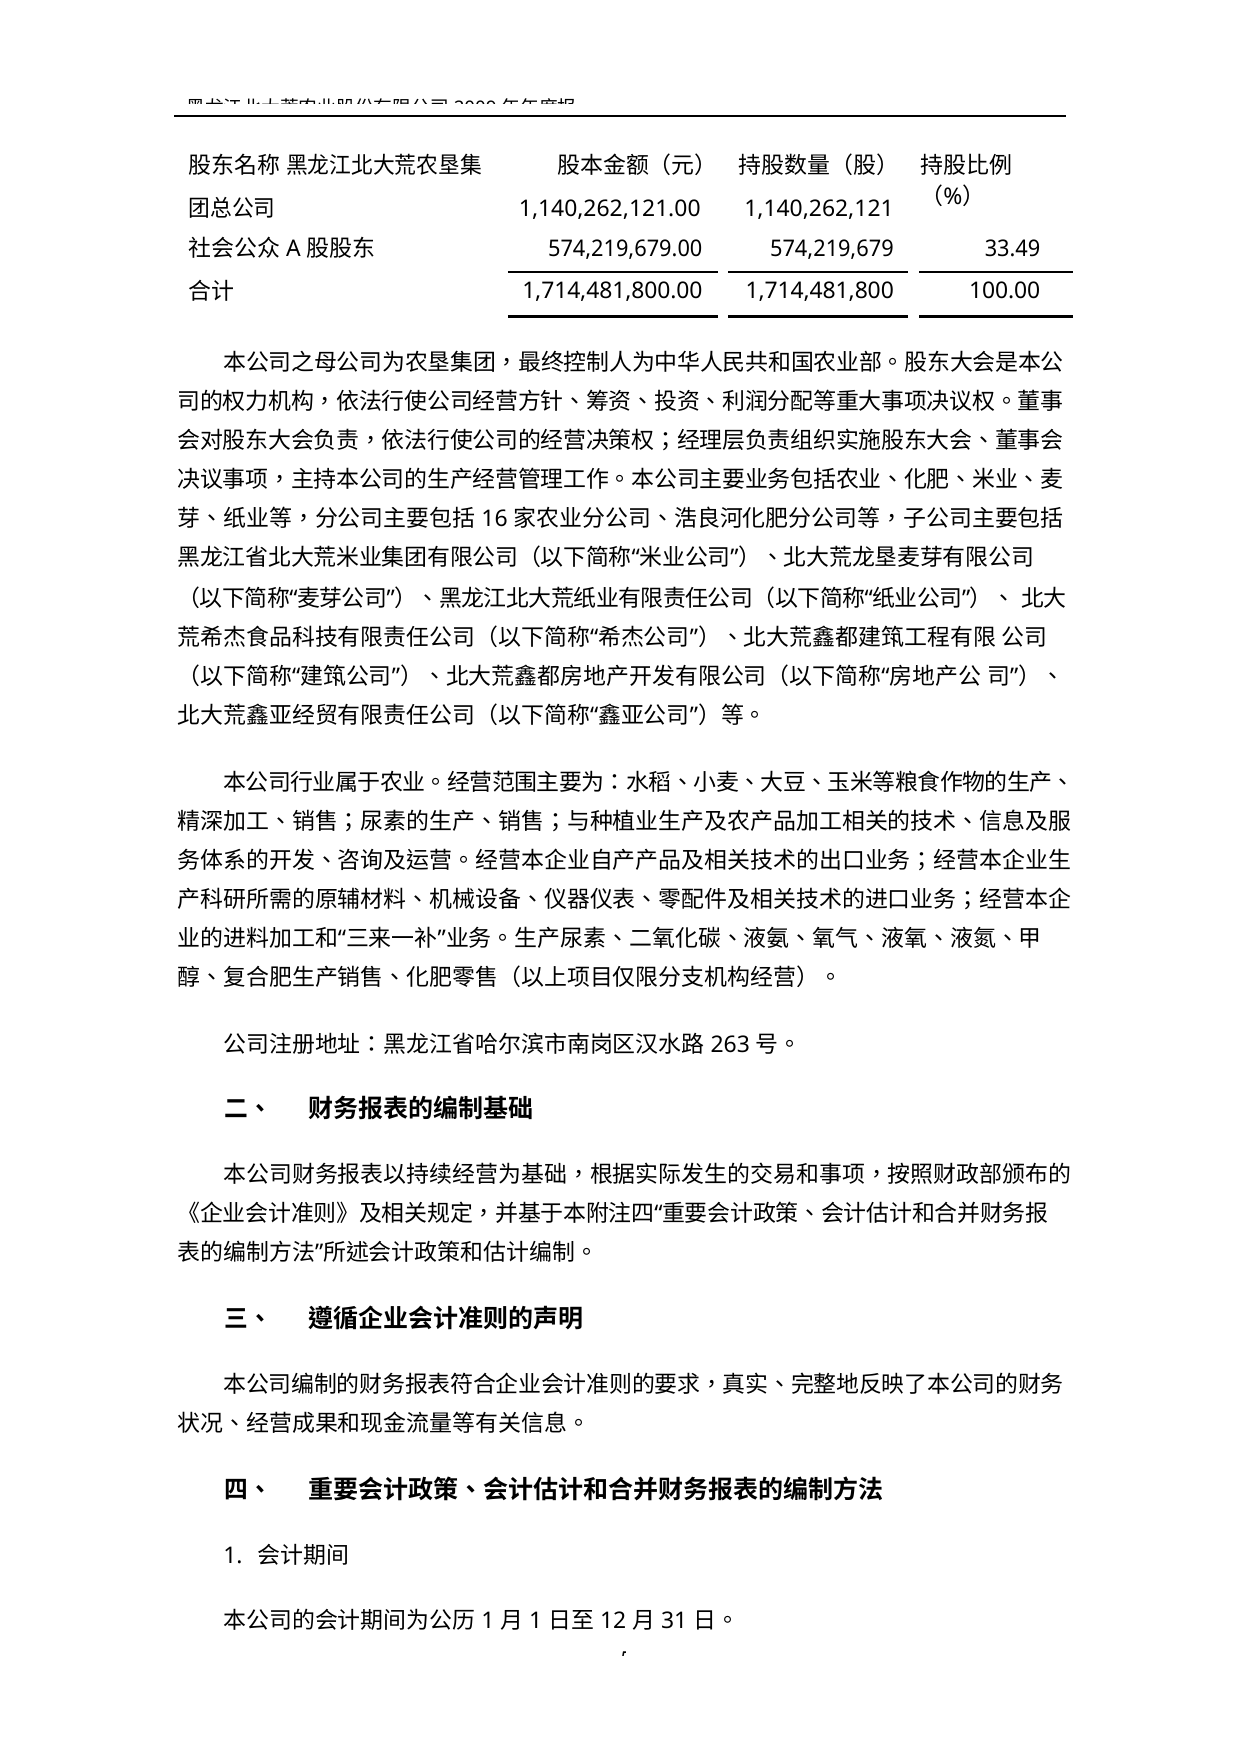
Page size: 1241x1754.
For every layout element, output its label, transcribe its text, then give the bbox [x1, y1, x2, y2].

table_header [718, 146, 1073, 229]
text 本公司编制的财务报表符合企业会计准则的要求，真实、完整地反映了本公司的财务 状况、经营成果和现金流量等有关信息。 [177, 1368, 1066, 1438]
subtitle 二、 财务报表的编制基础 [224, 1091, 1076, 1125]
subtitle 四、 重要会计政策、会计估计和合并财务报表的编制方法 [224, 1471, 1076, 1505]
text 本公司财务报表以持续经营为基础，根据实际发生的交易和事项，按照财政部颁布的 [223, 1158, 1076, 1189]
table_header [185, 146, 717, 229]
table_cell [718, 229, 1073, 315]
text 本公司之母公司为农垦集团，最终控制人为中华人民共和国农业部。股东大会是本公 司的权力机构，依法行使公司经营方针、筹资、投资、利润分配等重大事项决议权。董事 会对股东大会负责，依法行使公司的经营决策权；经理层负责组织实施股东大会、董事会 决议事项，主持本公司的生产经营管理工作。本公司主要业务包括农业、化肥、米业、麦 芽、纸业等，分公司主要包括 16 家农业分公司、浩良河化肥分公司等，子公司主要包括 黑龙江省北大荒米业集团有限公司（以下简称“米业公司”）、北大荒龙垦麦芽有限公司 [177, 346, 1064, 572]
text 本公司行业属于农业。经营范围主要为：水稻、小麦、大豆、玉米等粮食作物的生产、 精深加工、销售；尿素的生产、销售；与种植业生产及农产品加工相关的技术、信息及服 务体系的开发、咨询及运营。经营本企业自产产品及相关技术的出口业务；经营本企业生 产科研所需的原辅材料、机械设备、仪器仪表、零配件及相关技术的进口业务；经营本企 业的进料加工和“三来一补”业务。生产尿素、二氧化碳、液氨、氧气、液氧、液氮、甲 醇、复合肥生产销售、化肥零售（以上项目仅限分支机构经营）。 [177, 766, 1076, 992]
text 公司注册地址：黑龙江省哈尔滨市南岗区汉水路 263 号。 [223, 1028, 1076, 1059]
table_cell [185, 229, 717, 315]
text 1. 会计期间 [223, 1539, 1076, 1570]
text （以下简称“麦芽公司”）、黑龙江北大荒纸业有限责任公司（以下简称“纸业公司”）、 北大荒希杰食品科技有限责任公司（以下简称“希杰公司”）、北大荒鑫都建筑工程有限 公司（以下简称“建筑公司”）、北大荒鑫都房地产开发有限公司（以下简称“房地产公 司”）、北大荒鑫亚经贸有限责任公司（以下简称“鑫亚公司”）等。 [177, 582, 1076, 730]
text 本公司的会计期间为公历 1 月 1 日至 12 月 31 日。 [223, 1604, 1076, 1635]
text 《企业会计准则》及相关规定，并基于本附注四“重要会计政策、会计估计和合并财务报 表的编制方法”所述会计政策和估计编制。 [177, 1197, 1065, 1267]
subtitle 三、 遵循企业会计准则的声明 [224, 1300, 1076, 1334]
